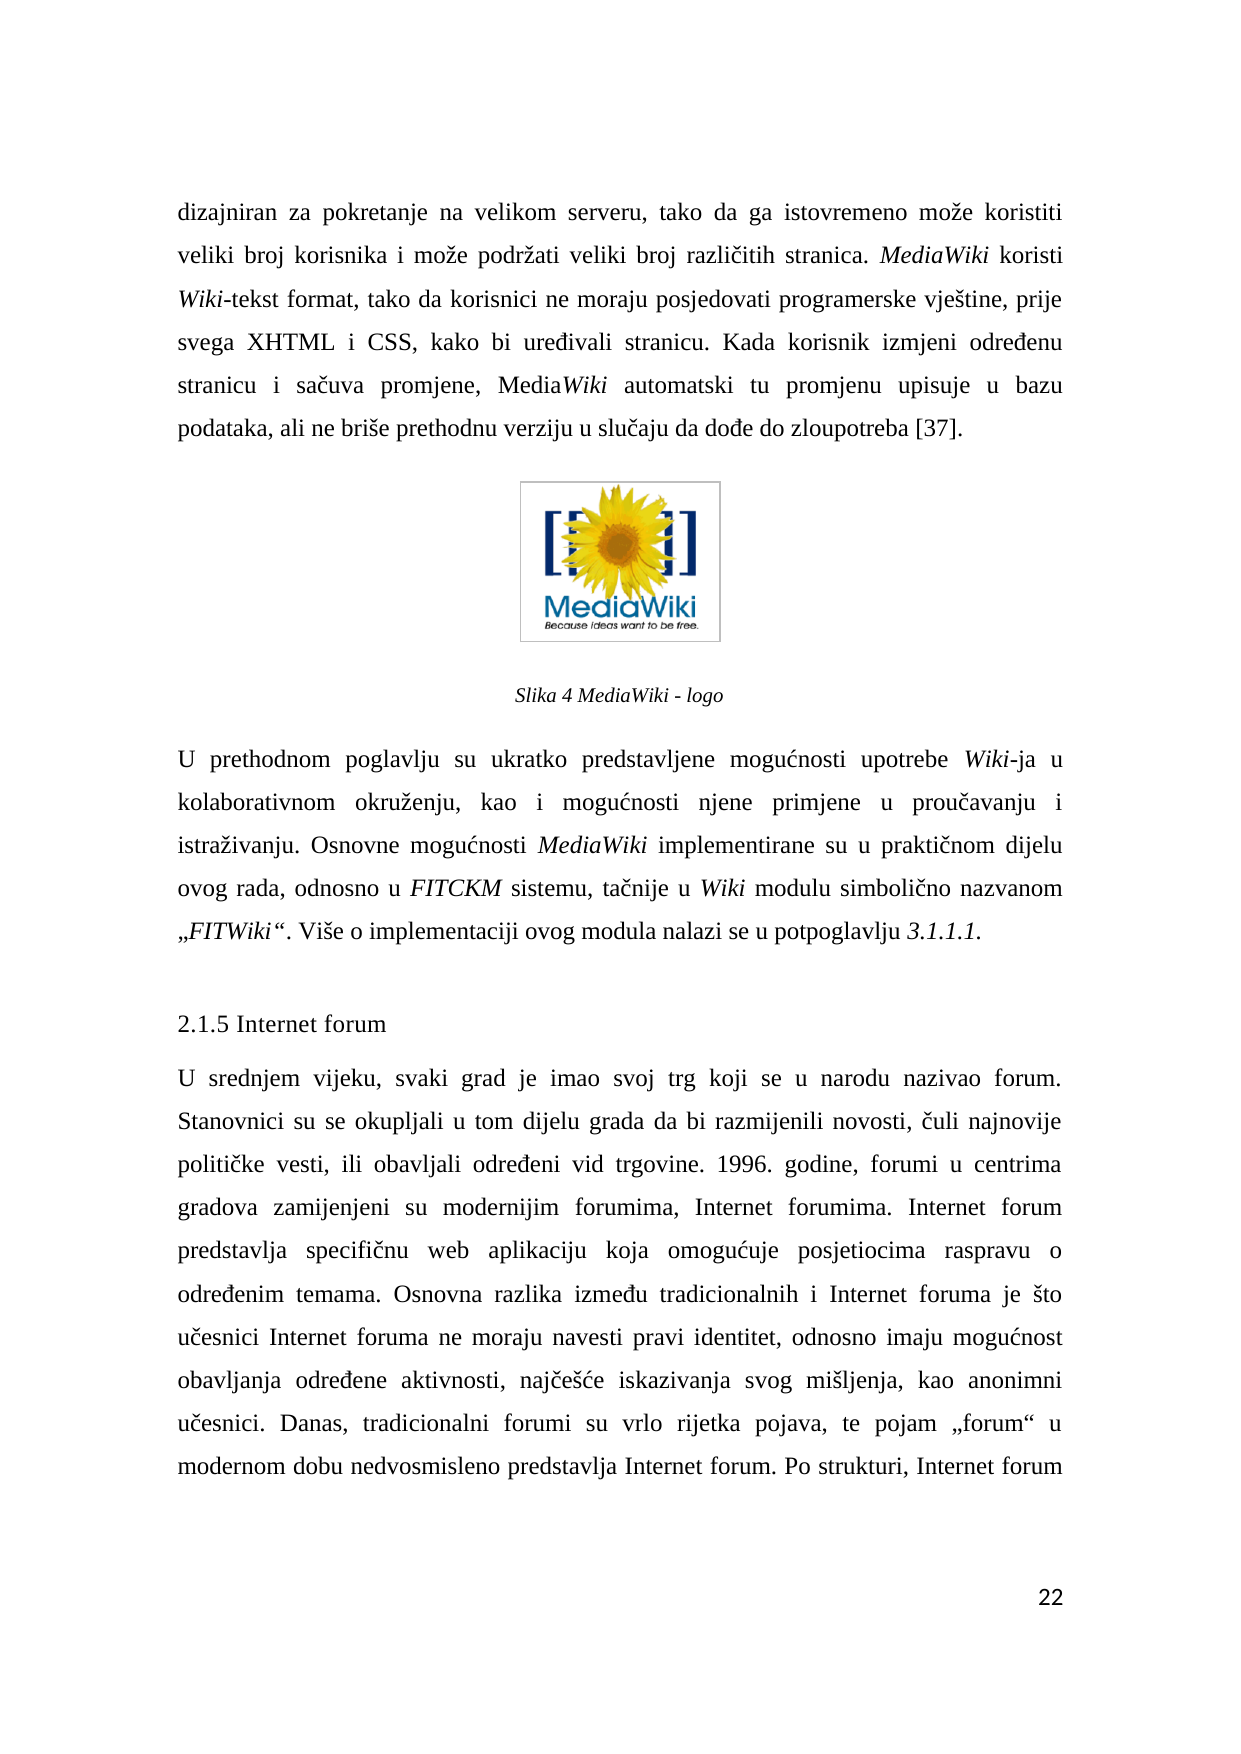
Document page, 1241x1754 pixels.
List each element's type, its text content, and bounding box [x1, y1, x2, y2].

picture [521, 483, 719, 631]
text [177, 197, 1063, 442]
subtitle Internet forum [177, 1009, 1063, 1038]
text Slika 4 MediaWiki - logo [177, 683, 1063, 707]
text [177, 1063, 1063, 1480]
text U prethodnom poglavlju su ukratko predstavljene mogućnosti upotrebe Wiki-ja u kolaborativnom okruženju, kao i mogućnosti njene primjene u proučavanju i istraživanju. Osnovne mogućnosti MediaWiki implementirane su u praktičnom dijelu ovog rada, odnosno u FITCKM sistemu, tačnije u Wiki modulu simbolično nazvanom „FITWiki“. Više o implementaciji ovog modula nalazi se u potpoglavlju 3.1.1.1. [177, 744, 1063, 945]
